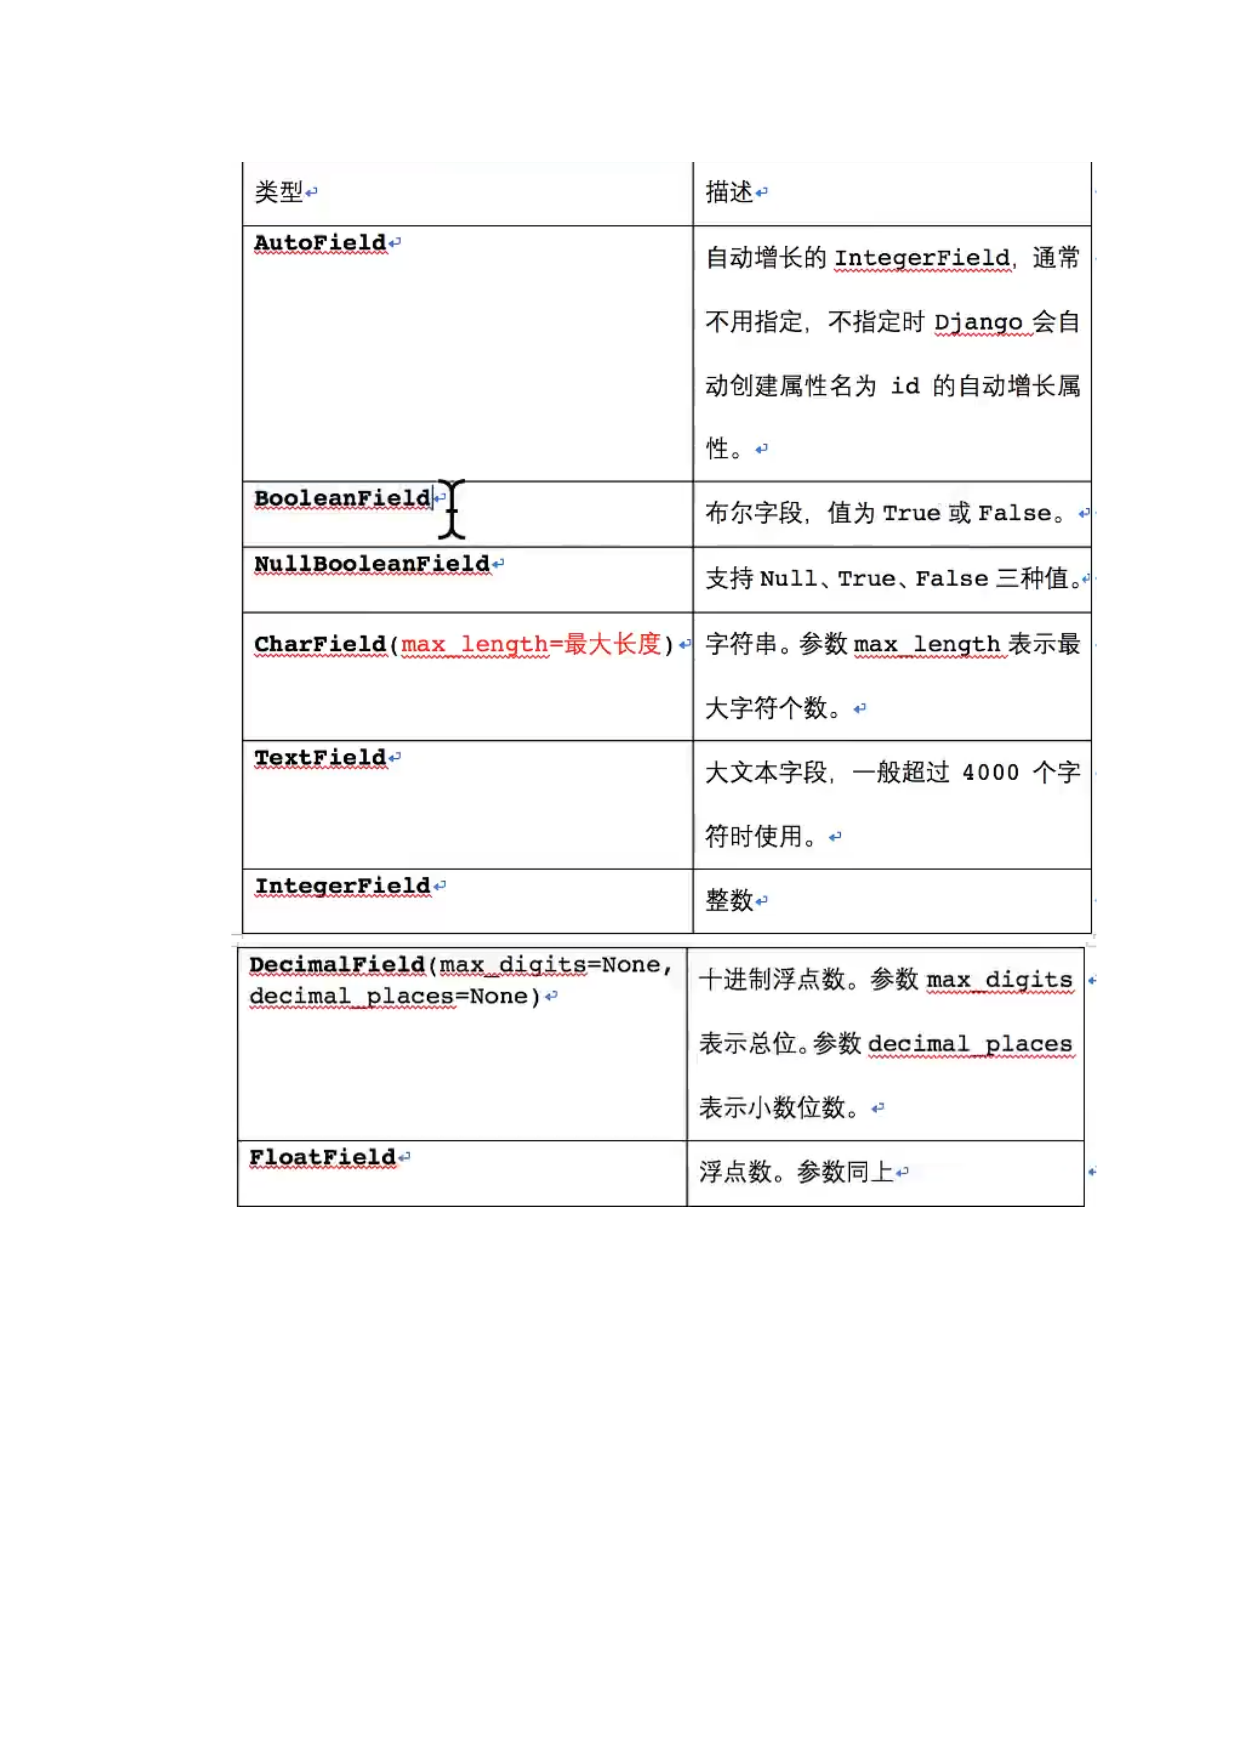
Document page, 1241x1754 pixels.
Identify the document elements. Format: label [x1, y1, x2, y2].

picture [231, 162, 1097, 939]
picture [231, 942, 1097, 1207]
